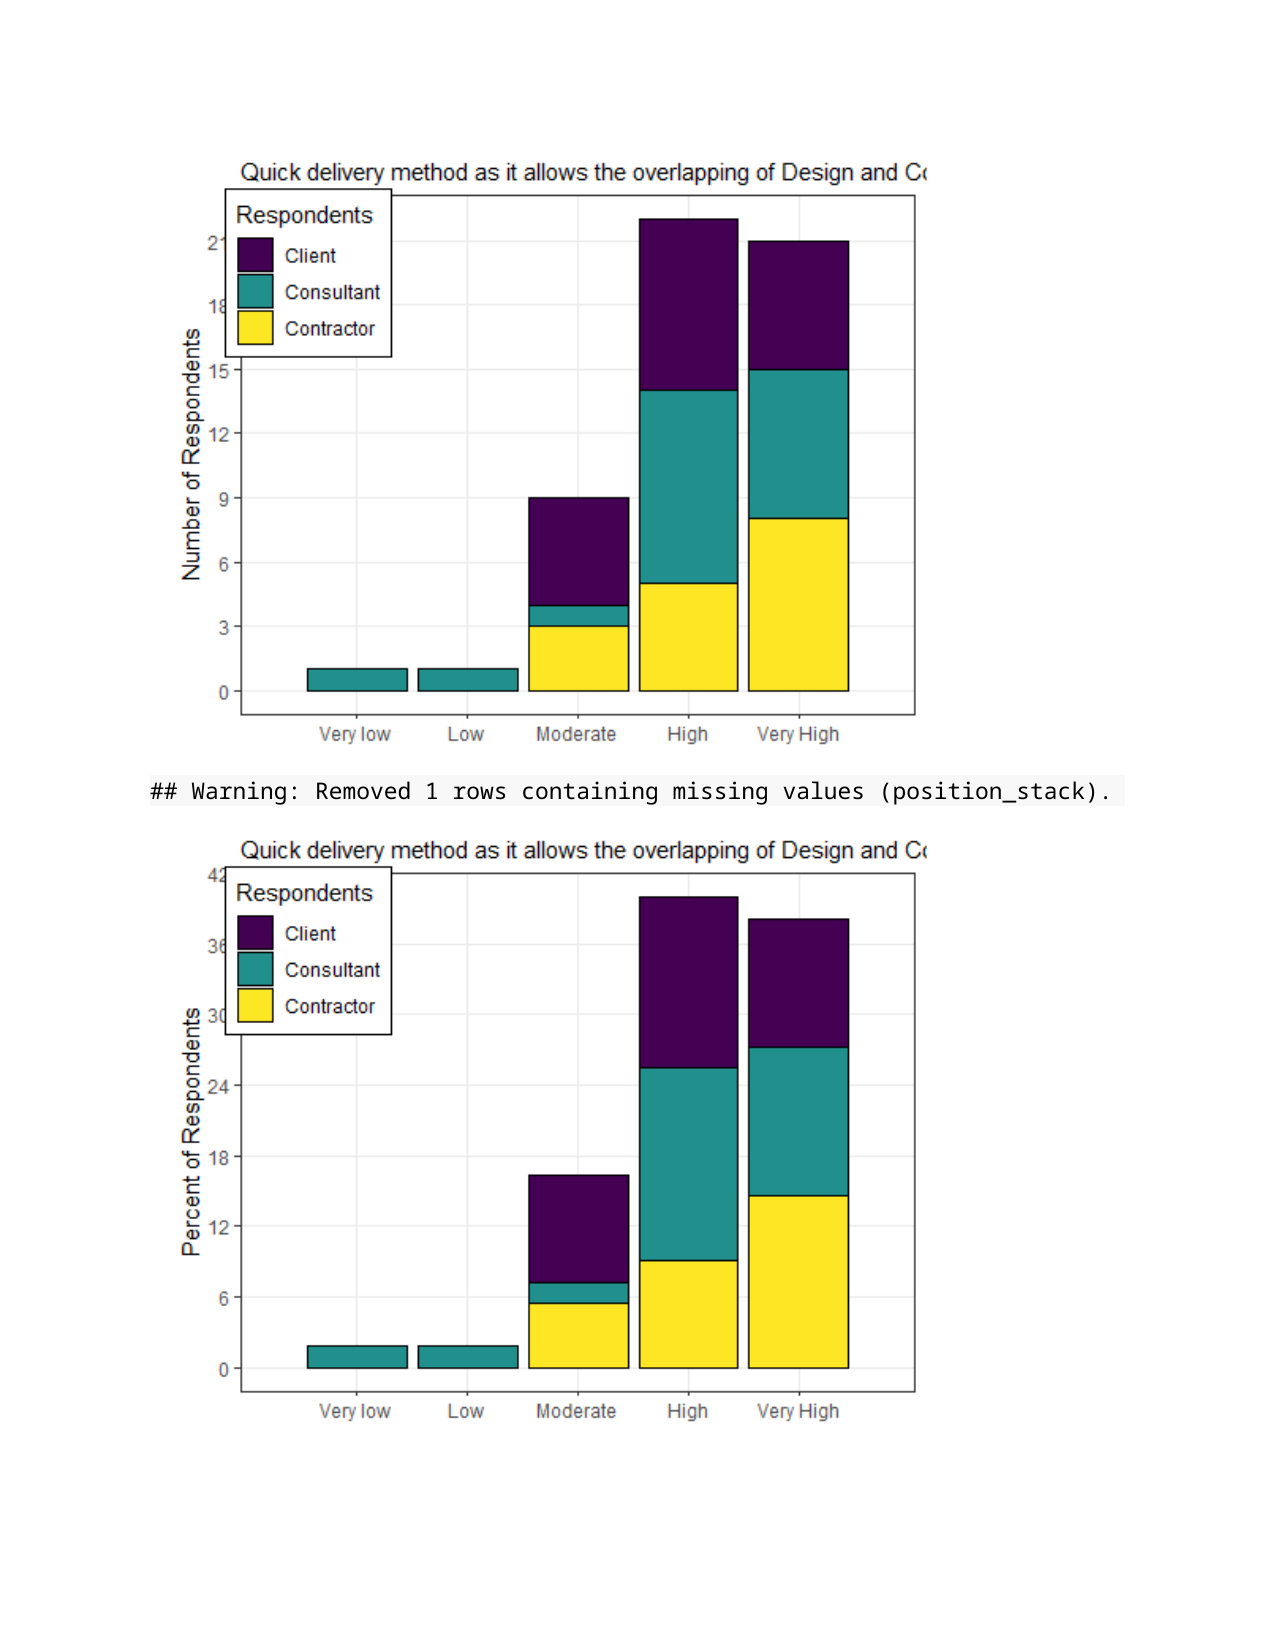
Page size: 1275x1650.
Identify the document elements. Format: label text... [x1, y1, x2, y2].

picture [168, 827, 927, 1434]
text ## Warning: Removed 1 rows containing missing values (position_stack). [150, 775, 1125, 806]
picture [168, 150, 927, 757]
